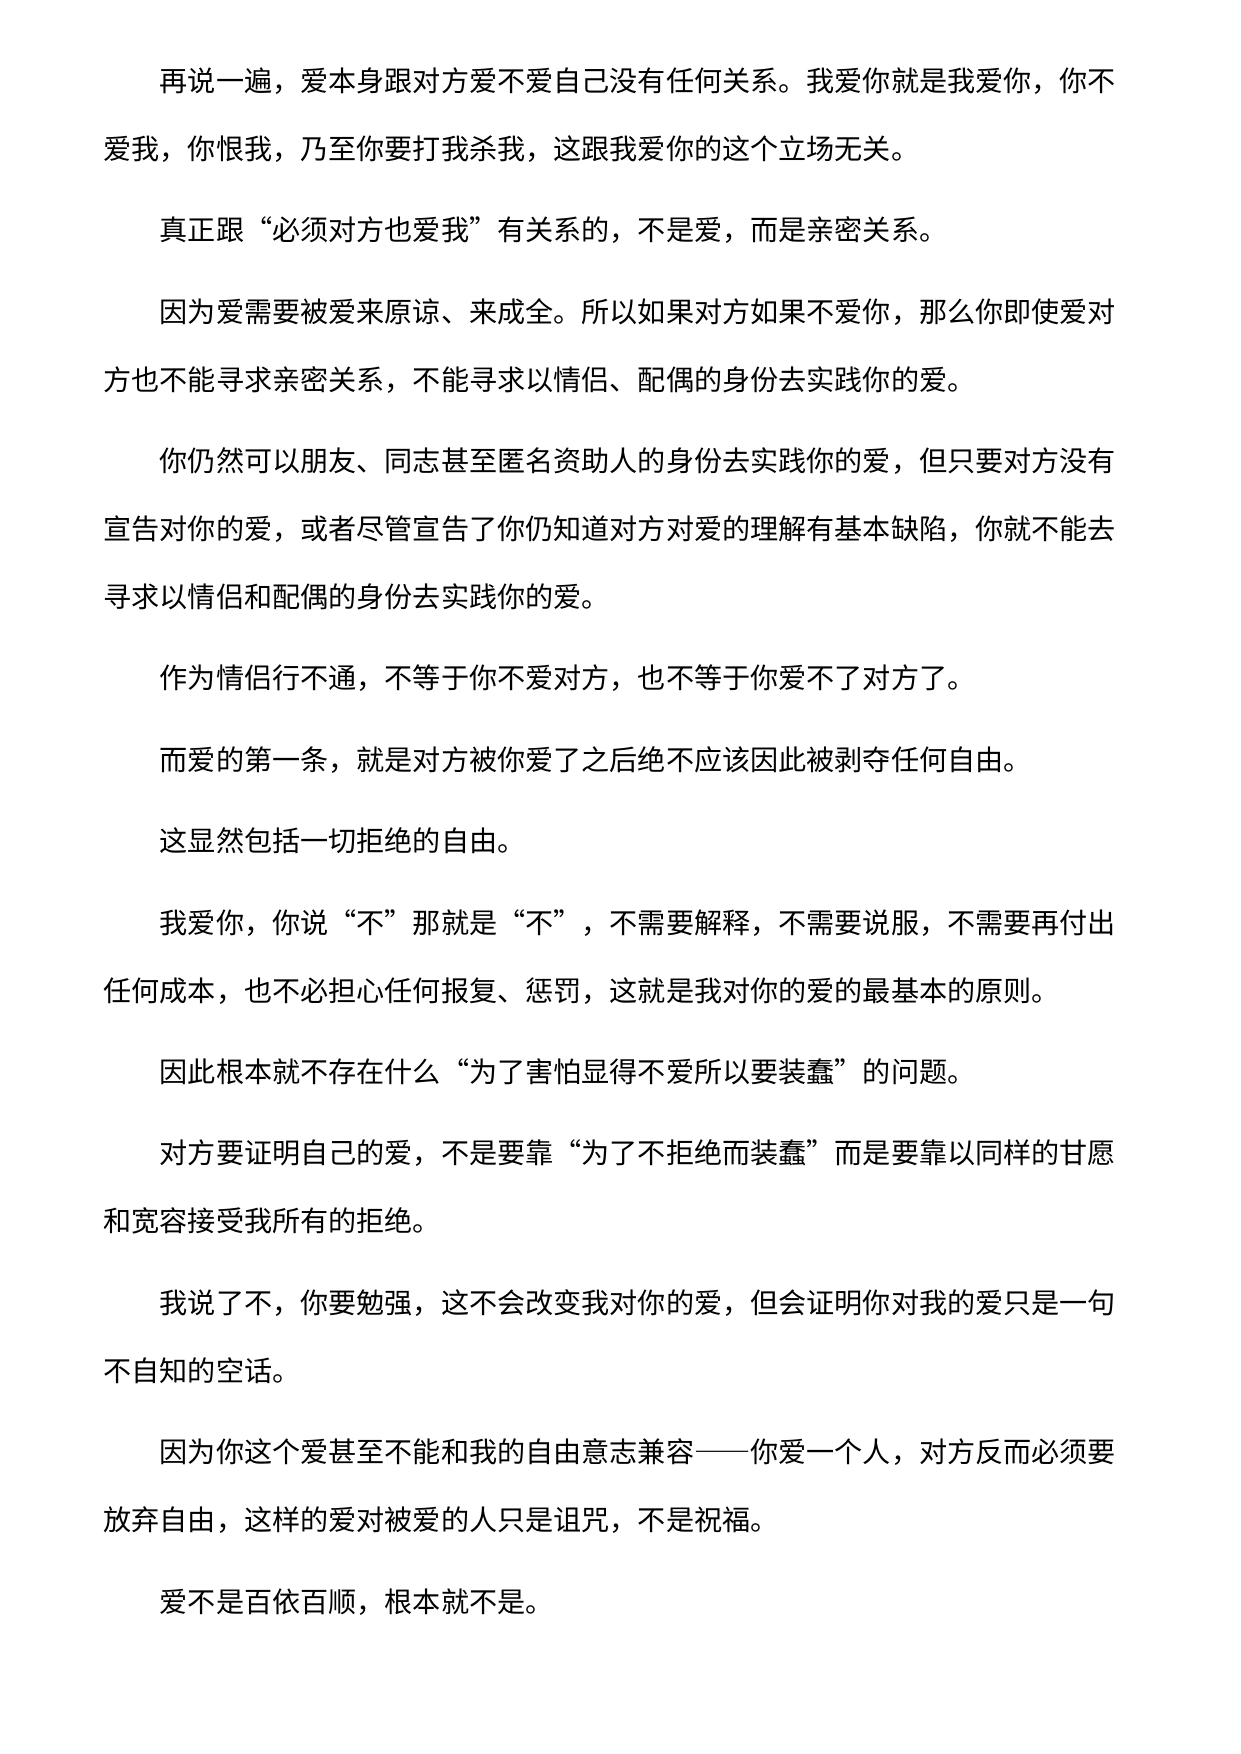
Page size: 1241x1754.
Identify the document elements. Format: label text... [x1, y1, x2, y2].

text 对方要证明自己的爱，不是要靠“为了不拒绝而装蠢”而是要靠以同样的甘愿和宽容接受我所有的拒绝。 [103, 1118, 1137, 1253]
text 我说了不，你要勉强，这不会改变我对你的爱，但会证明你对我的爱只是一句不自知的空话。 [103, 1267, 1137, 1403]
text 因此根本就不存在什么“为了害怕显得不爱所以要装蠢”的问题。 [103, 1036, 1137, 1104]
text 而爱的第一条，就是对方被你爱了之后绝不应该因此被剥夺任何自由。 [103, 724, 1137, 792]
text 因为你这个爱甚至不能和我的自由意志兼容——你爱一个人，对方反而必须要放弃自由，这样的爱对被爱的人只是诅咒，不是祝福。 [103, 1416, 1137, 1552]
text 爱不是百依百顺，根本就不是。 [103, 1566, 1137, 1634]
text 真正跟“必须对方也爱我”有关系的，不是爱，而是亲密关系。 [103, 194, 1137, 262]
text 这显然包括一切拒绝的自由。 [103, 805, 1137, 873]
text 我爱你，你说“不”那就是“不”，不需要解释，不需要说服，不需要再付出任何成本，也不必担心任何报复、惩罚，这就是我对你的爱的最基本的原则。 [103, 887, 1137, 1023]
text 因为爱需要被爱来原谅、来成全。所以如果对方如果不爱你，那么你即使爱对方也不能寻求亲密关系，不能寻求以情侣、配偶的身份去实践你的爱。 [103, 276, 1137, 412]
text 你仍然可以朋友、同志甚至匿名资助人的身份去实践你的爱，但只要对方没有宣告对你的爱，或者尽管宣告了你仍知道对方对爱的理解有基本缺陷，你就不能去寻求以情侣和配偶的身份去实践你的爱。 [103, 425, 1137, 629]
text 再说一遍，爱本身跟对方爱不爱自己没有任何关系。我爱你就是我爱你，你不爱我，你恨我，乃至你要打我杀我，这跟我爱你的这个立场无关。 [103, 45, 1137, 181]
text 作为情侣行不通，不等于你不爱对方，也不等于你爱不了对方了。 [103, 642, 1137, 710]
